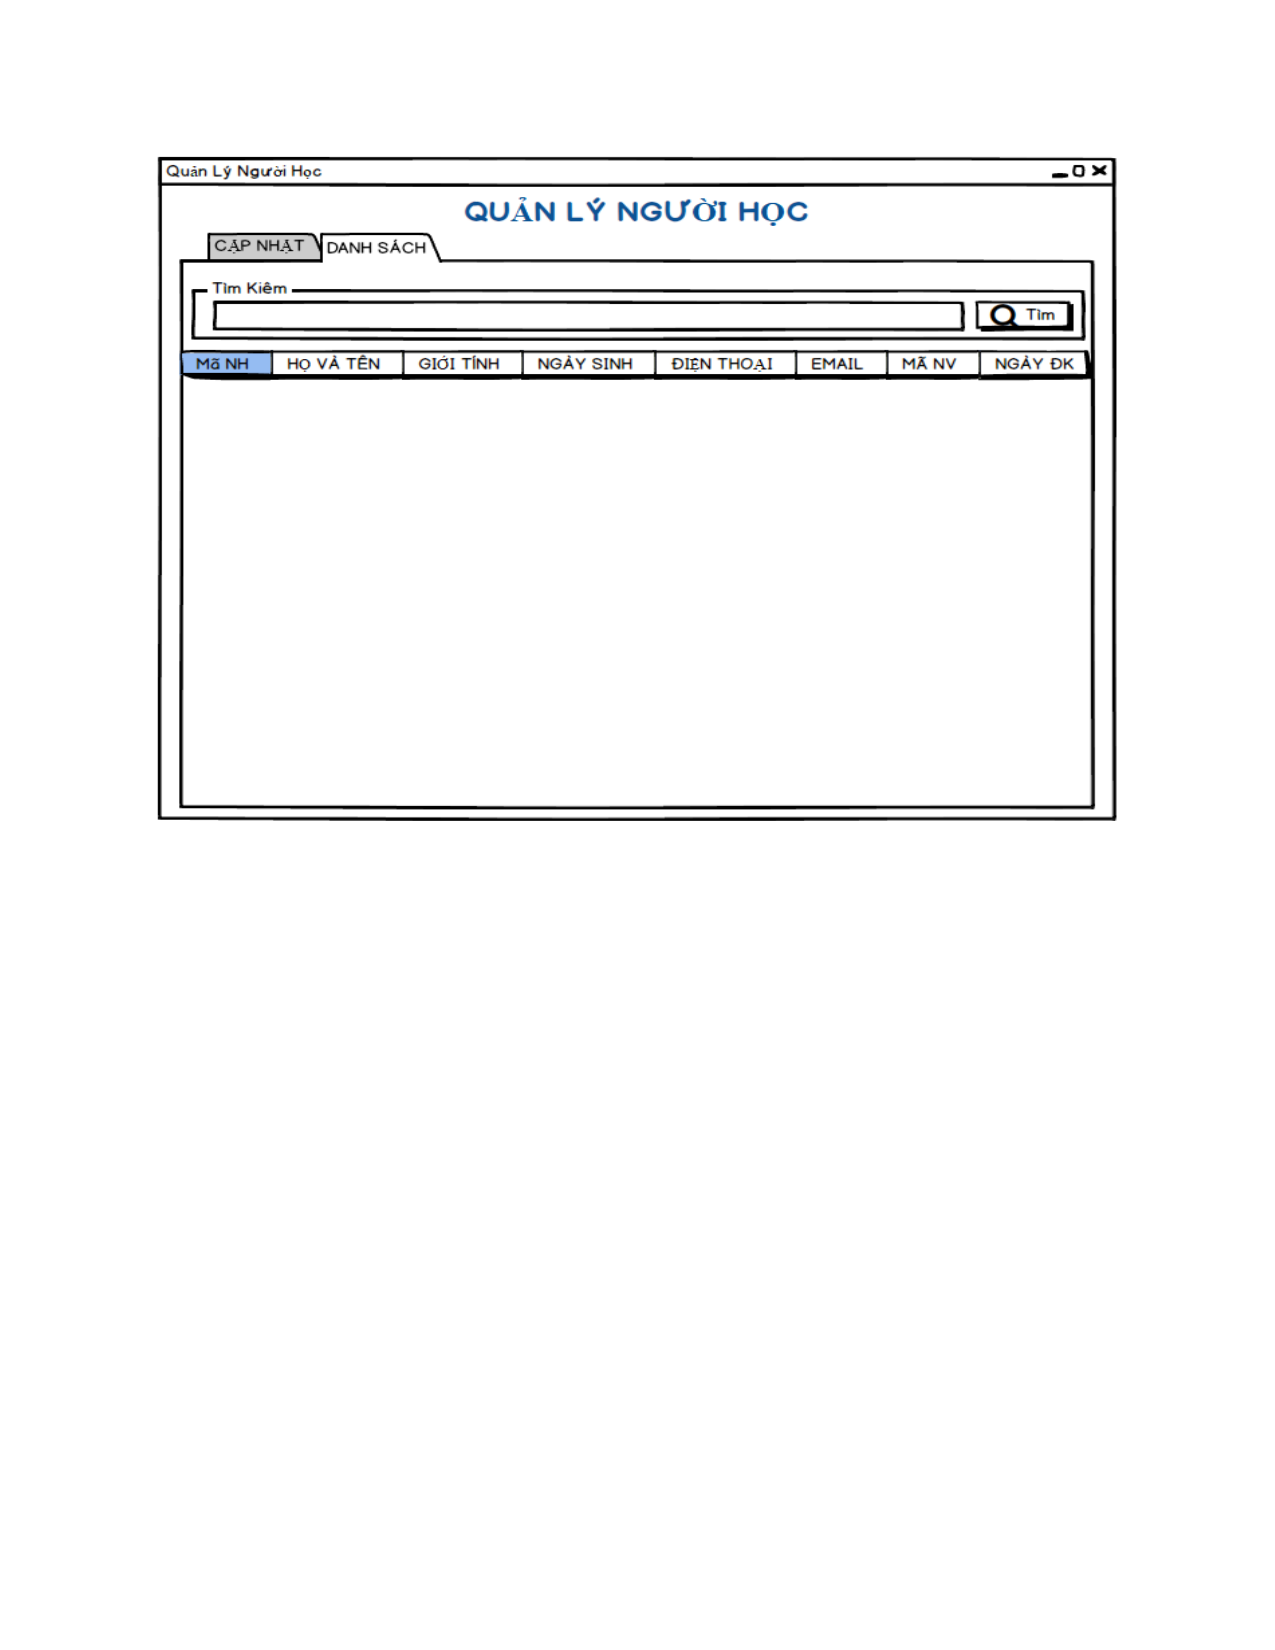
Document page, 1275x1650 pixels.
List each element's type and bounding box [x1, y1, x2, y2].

picture [150, 150, 1125, 829]
